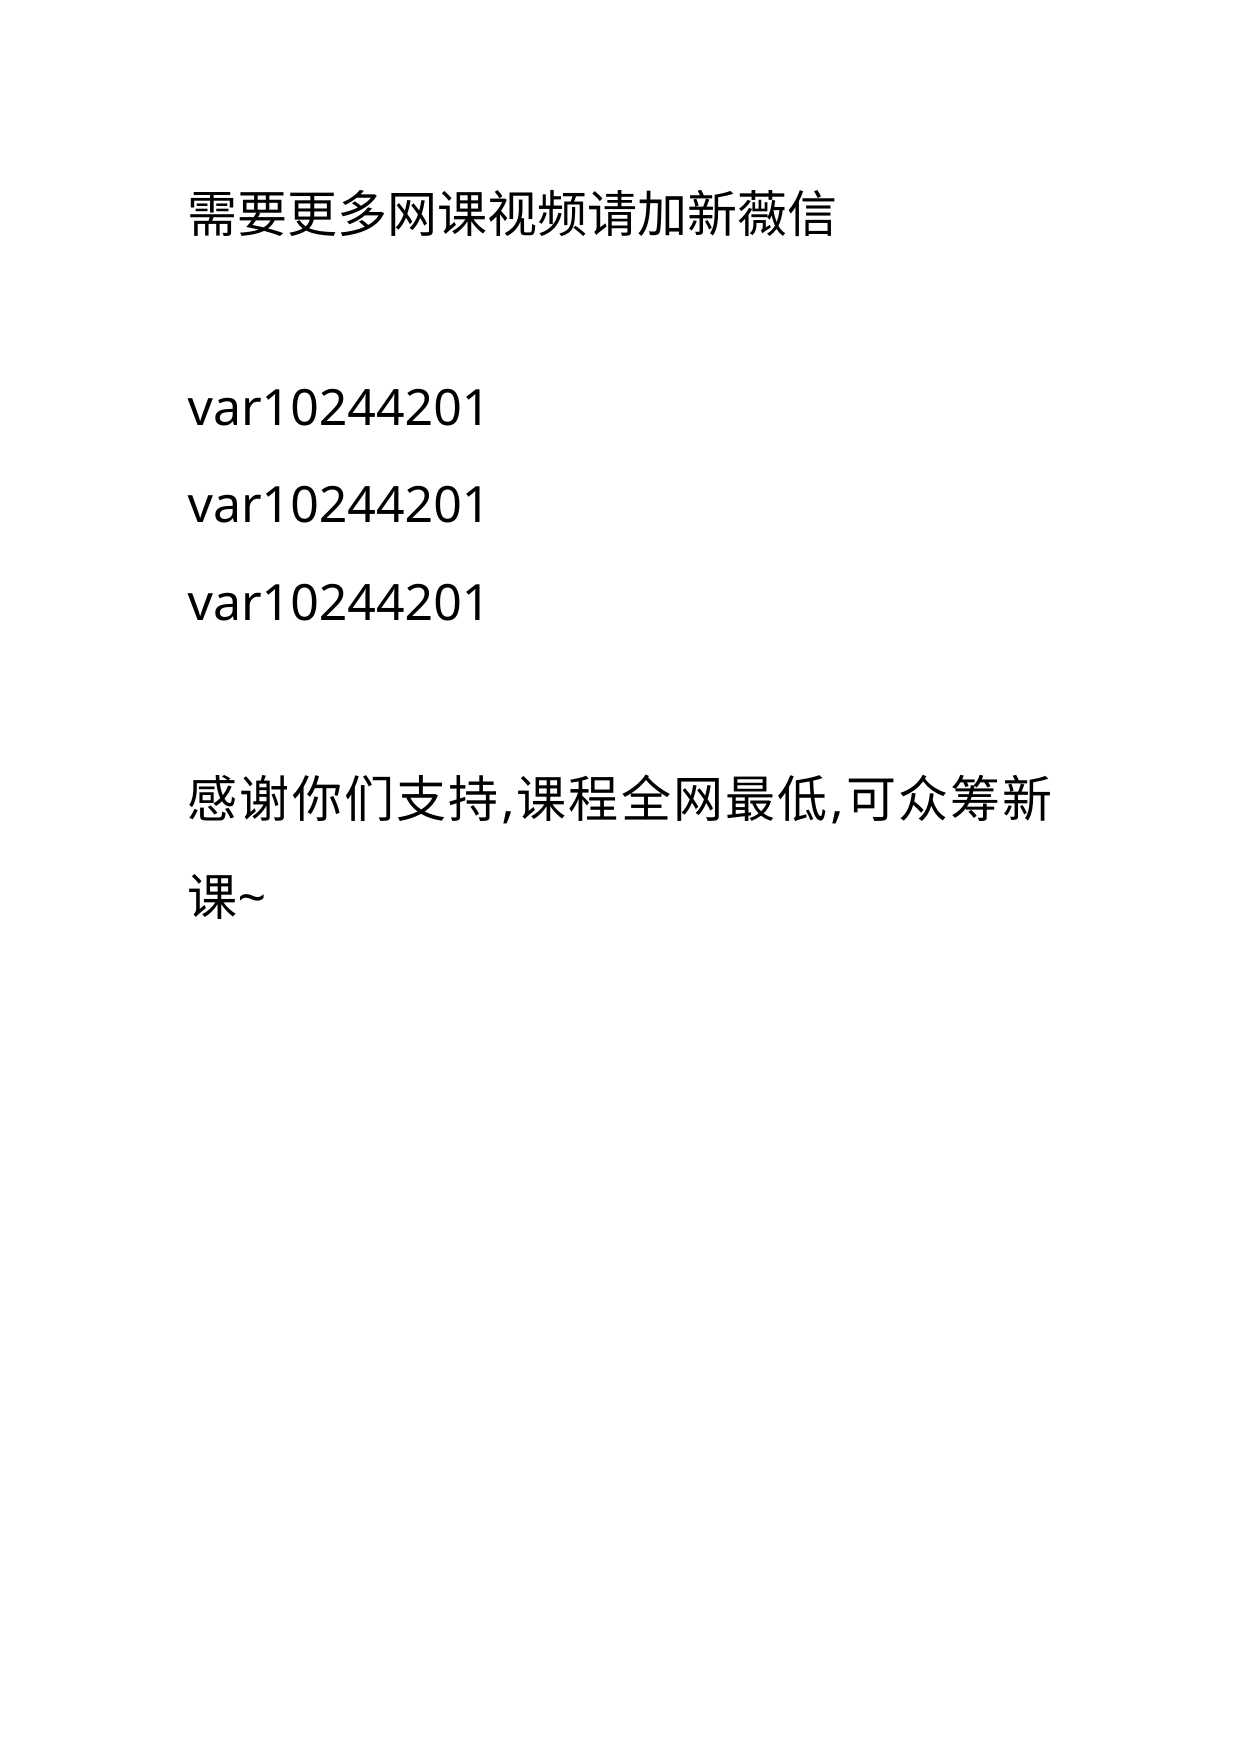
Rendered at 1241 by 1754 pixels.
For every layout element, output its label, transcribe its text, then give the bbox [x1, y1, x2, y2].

text 感谢你们支持,课程全网最低,可众筹新课~ [187, 747, 1053, 942]
text 需要更多网课视频请加新薇信 [187, 162, 1053, 259]
text var10244201 [187, 552, 1053, 649]
text var10244201 [187, 454, 1053, 552]
text var10244201 [187, 357, 1053, 454]
